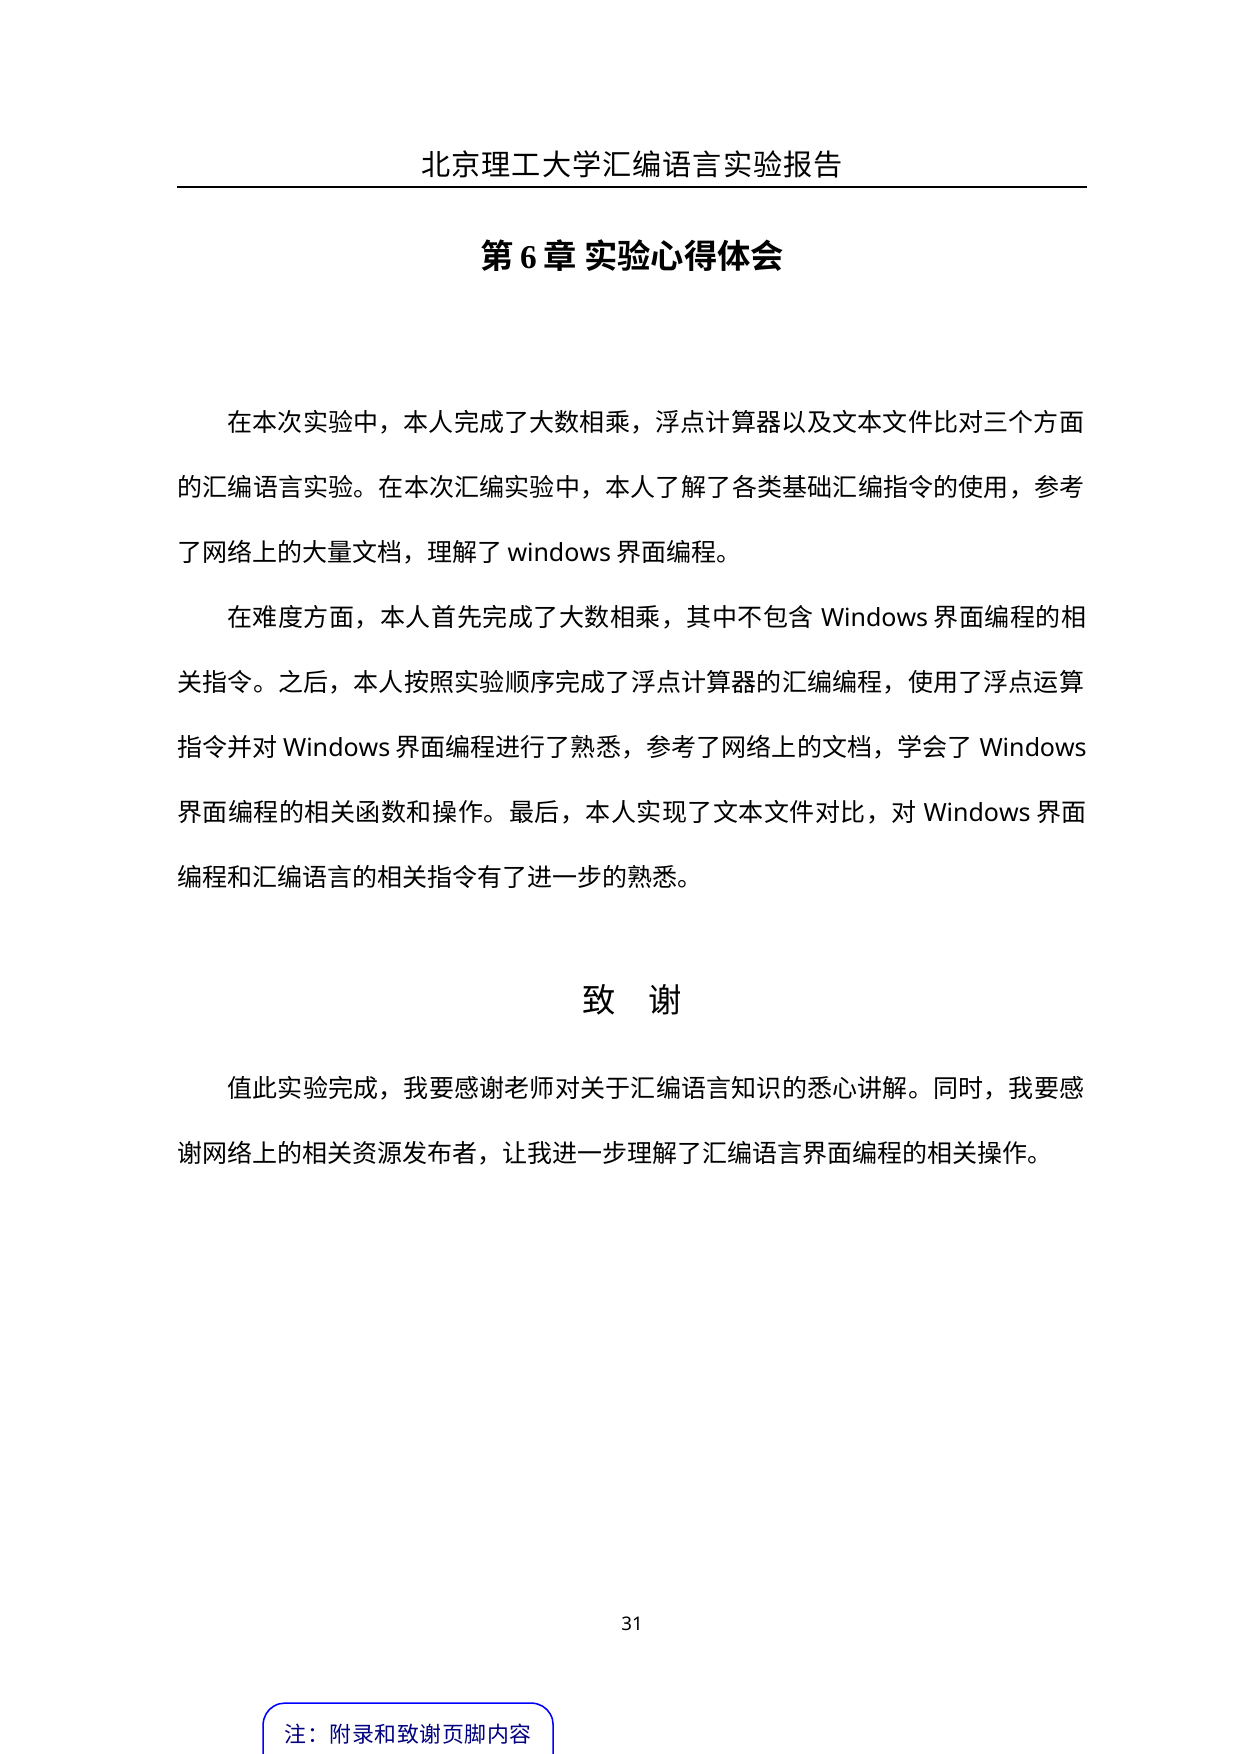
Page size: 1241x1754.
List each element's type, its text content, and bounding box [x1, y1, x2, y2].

subtitle 第6章 实验心得体会 [177, 221, 1087, 286]
text 值此实验完成，我要感谢老师对关于汇编语言知识的悉心讲解。同时，我要感谢网络上的相关资源发布者，让我进一步理解了汇编语言界面编程的相关操作。 [177, 1054, 1087, 1184]
text 致 谢 [177, 973, 1087, 1022]
text 在难度方面，本人首先完成了大数相乘，其中不包含Windows界面编程的相关指令。之后，本人按照实验顺序完成了浮点计算器的汇编编程，使用了浮点运算指令并对Windows界面编程进行了熟悉，参考了网络上的文档，学会了Windows界面编程的相关函数和操作。最后，本人实现了文本文件对比，对Windows界面编程和汇编语言的相关指令有了进一步的熟悉。 [177, 583, 1087, 908]
text 在本次实验中，本人完成了大数相乘，浮点计算器以及文本文件比对三个方面的汇编语言实验。在本次汇编实验中，本人了解了各类基础汇编指令的使用，参考了网络上的大量文档，理解了windows界面编程。 [177, 388, 1087, 583]
